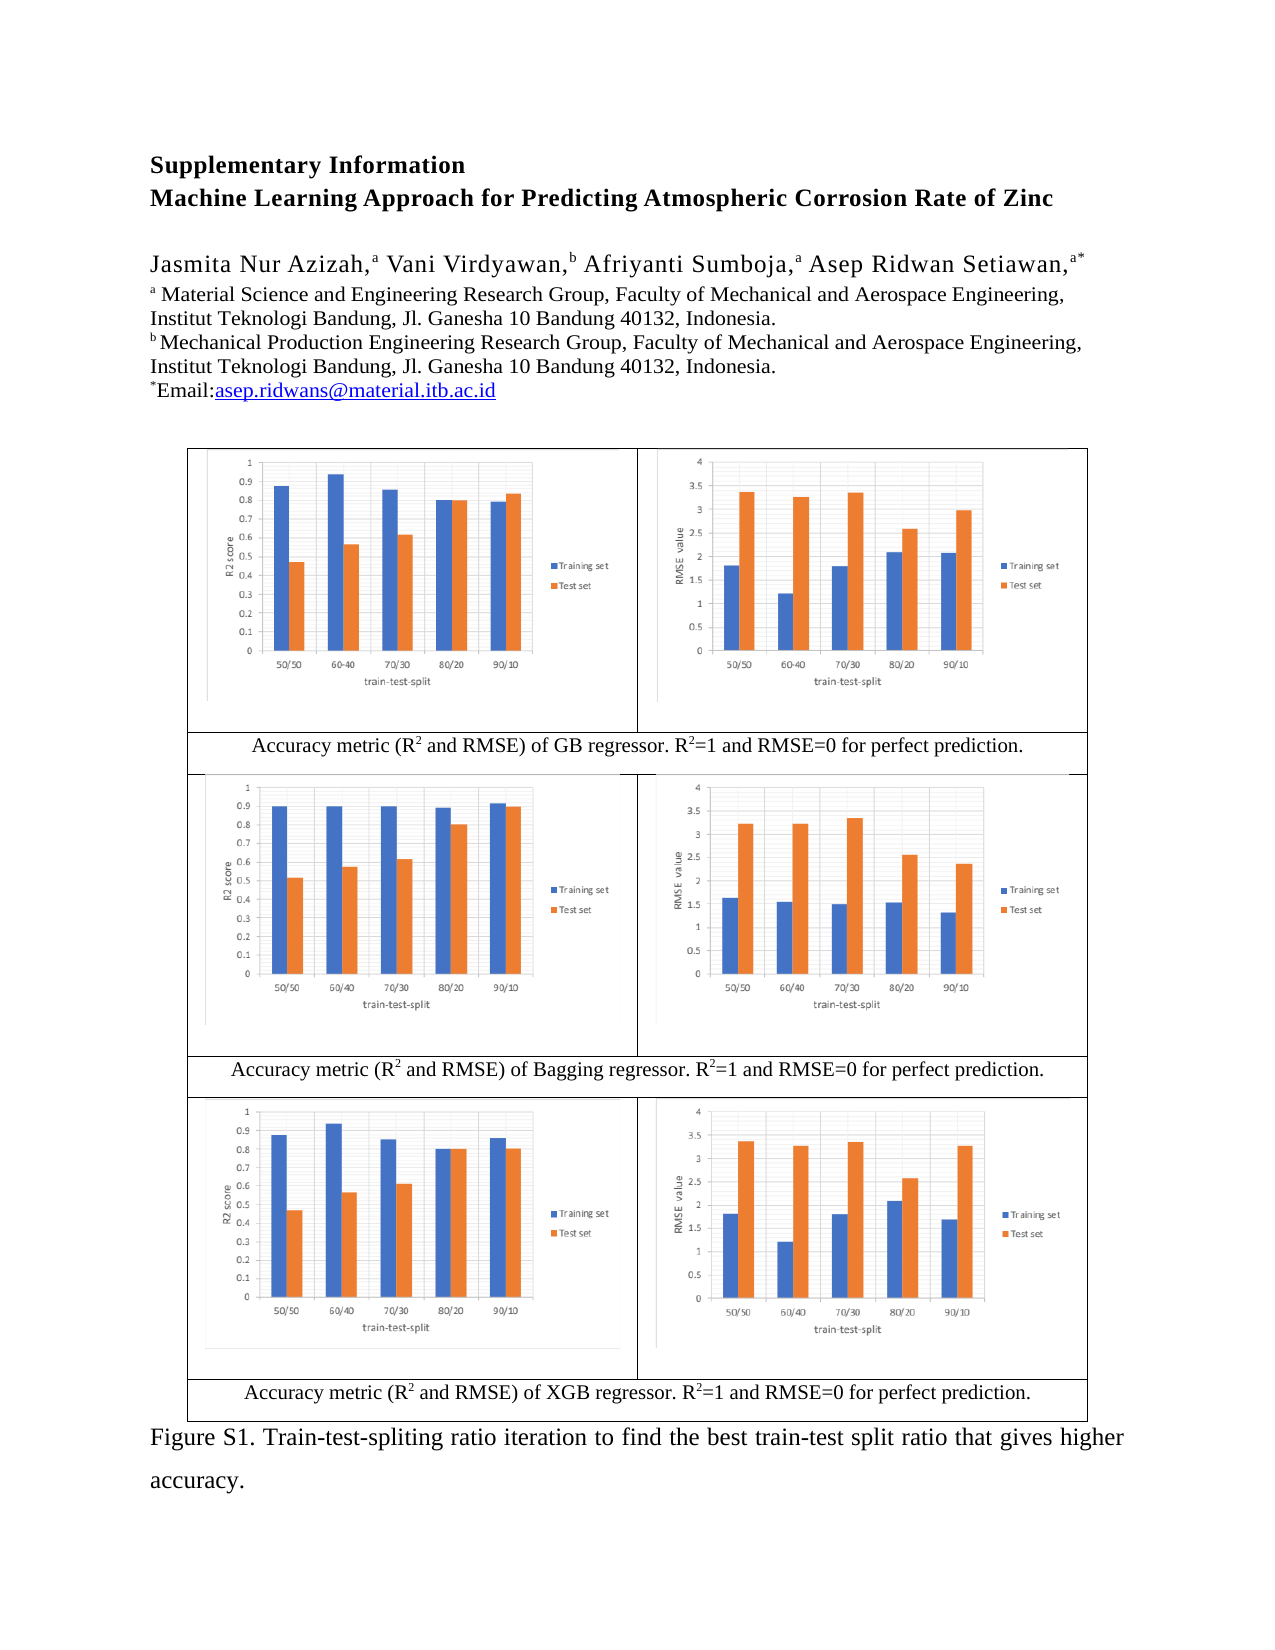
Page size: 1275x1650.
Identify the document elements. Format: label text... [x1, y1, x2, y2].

table_cell Accuracy metric (R2 and RMSE) of GB regressor. R2=1 and RMSE=0 for perfect prediction. [188, 733, 1087, 774]
title *Email:asep.ridwans@material.itb.ac.id [150, 378, 1125, 402]
text Machine Learning Approach for Predicting Atmospheric Corrosion Rate of Zinc [150, 183, 1125, 212]
table_cell [188, 1098, 637, 1379]
table_cell [188, 775, 637, 1056]
text Supplementary Information [150, 150, 1125, 179]
title b Mechanical Production Engineering Research Group, Faculty of Mechanical and Aerospace Engineering, Institut Teknologi Bandung, Jl. Ganesha 10 Bandung 40132, Indonesia. [150, 330, 1125, 378]
table_header [638, 449, 1087, 732]
table_cell Accuracy metric (R2 and RMSE) of XGB regressor. R2=1 and RMSE=0 for perfect prediction. [188, 1380, 1087, 1421]
text Jasmita Nur Azizah,a Vani Virdyawan,b Afriyanti Sumboja,a Asep Ridwan Setiawan,a* [150, 249, 1125, 278]
text Figure S1. Train-test-spliting ratio iteration to find the best train-test split ratio that gives higher accuracy. [150, 1422, 1125, 1494]
table_cell [638, 775, 1087, 1056]
table_header [188, 449, 637, 732]
title a Material Science and Engineering Research Group, Faculty of Mechanical and Aerospace Engineering, Institut Teknologi Bandung, Jl. Ganesha 10 Bandung 40132, Indonesia. [150, 282, 1125, 330]
table_cell [638, 1098, 1087, 1379]
table_cell Accuracy metric (R2 and RMSE) of Bagging regressor. R2=1 and RMSE=0 for perfect prediction. [188, 1057, 1087, 1097]
